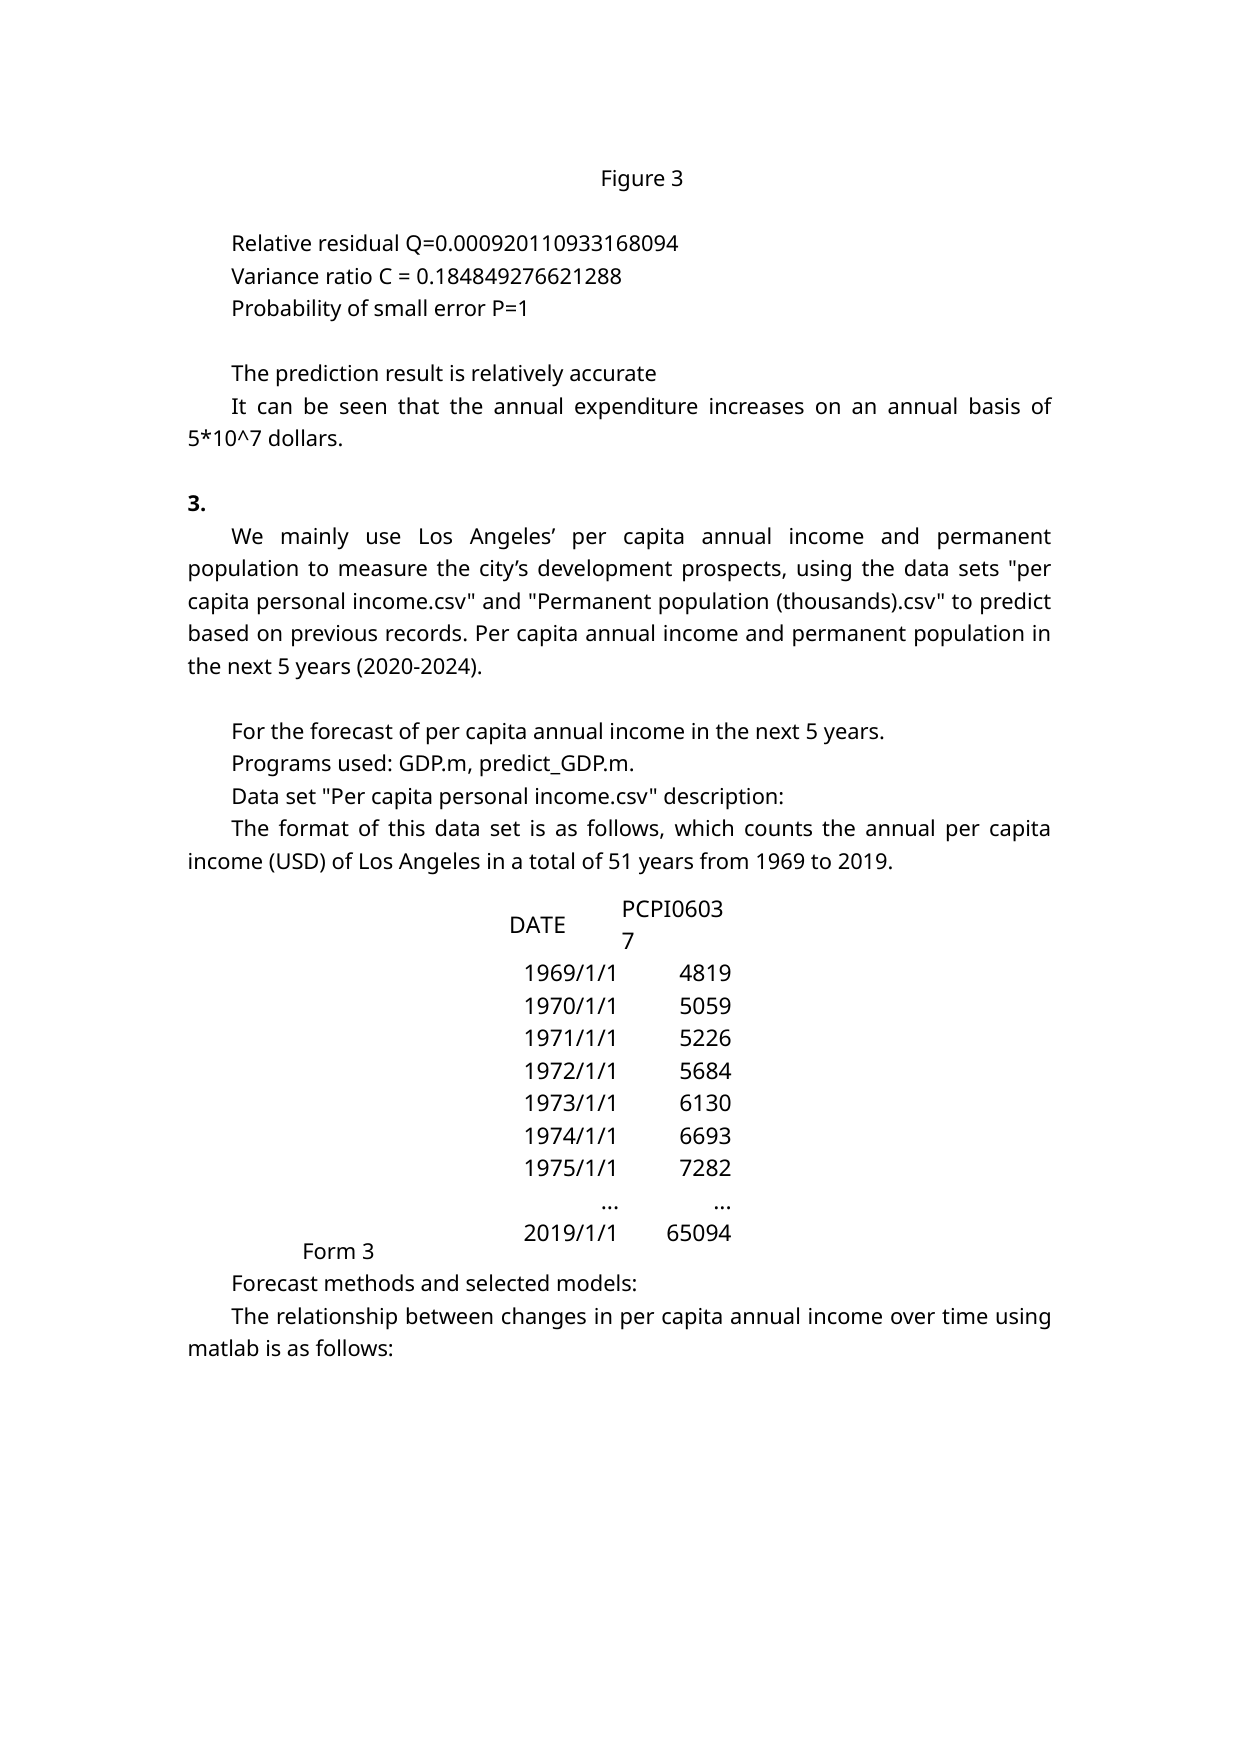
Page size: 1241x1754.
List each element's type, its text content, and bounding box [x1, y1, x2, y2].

text Figure 3 [187, 162, 1053, 194]
text Probability of small error P=1 [187, 292, 1053, 324]
table_cell 1973/1/1 [508, 1086, 620, 1118]
text Forecast methods and selected models: [187, 1267, 1053, 1299]
text The prediction result is relatively accurate [187, 357, 1053, 389]
table_cell 5684 [620, 1054, 733, 1086]
table_cell 65094 [620, 1216, 733, 1248]
table_cell 4819 [620, 956, 733, 988]
text Relative residual Q=0.000920110933168094 [187, 227, 1053, 259]
table_header PCPI06037 [620, 892, 733, 956]
text We mainly use Los Angeles’ per capita annual income and permanent population to measure the city’s development prospects, using the data sets "per capita personal income.csv" and "Permanent population (thousands).csv" to predict based on previous records. Per capita annual income and permanent population in the next 5 years (2020-2024). [187, 519, 1053, 682]
table_cell 1970/1/1 [508, 989, 620, 1021]
table_cell 1975/1/1 [508, 1151, 620, 1183]
text For the forecast of per capita annual income in the next 5 years. [187, 714, 1053, 747]
table_cell ... [508, 1184, 620, 1216]
table_cell 1969/1/1 [508, 956, 620, 988]
table_cell 1974/1/1 [508, 1119, 620, 1151]
table_cell 2019/1/1 [508, 1216, 620, 1248]
text Data set "Per capita personal income.csv" description: [187, 779, 1053, 812]
table_cell 6693 [620, 1119, 733, 1151]
table_cell 5226 [620, 1021, 733, 1053]
text Variance ratio C = 0.184849276621288 [187, 259, 1053, 292]
table_cell 7282 [620, 1151, 733, 1183]
table_cell ... [620, 1184, 733, 1216]
text Programs used: GDP.m, predict_GDP.m. [187, 747, 1053, 779]
table_cell 1971/1/1 [508, 1021, 620, 1053]
table_cell 5059 [620, 989, 733, 1021]
text Form 3 [187, 1234, 1053, 1267]
table_cell 6130 [620, 1086, 733, 1118]
table_header DATE [508, 892, 620, 956]
text The relationship between changes in per capita annual income over time using matlab is as follows: [187, 1299, 1053, 1364]
text The format of this data set is as follows, which counts the annual per capita income (USD) of Los Angeles in a total of 51 years from 1969 to 2019. [187, 812, 1053, 877]
text It can be seen that the annual expenditure increases on an annual basis of 5*10^7 dollars. [187, 389, 1053, 454]
text 3. [187, 487, 1053, 519]
table_cell 1972/1/1 [508, 1054, 620, 1086]
